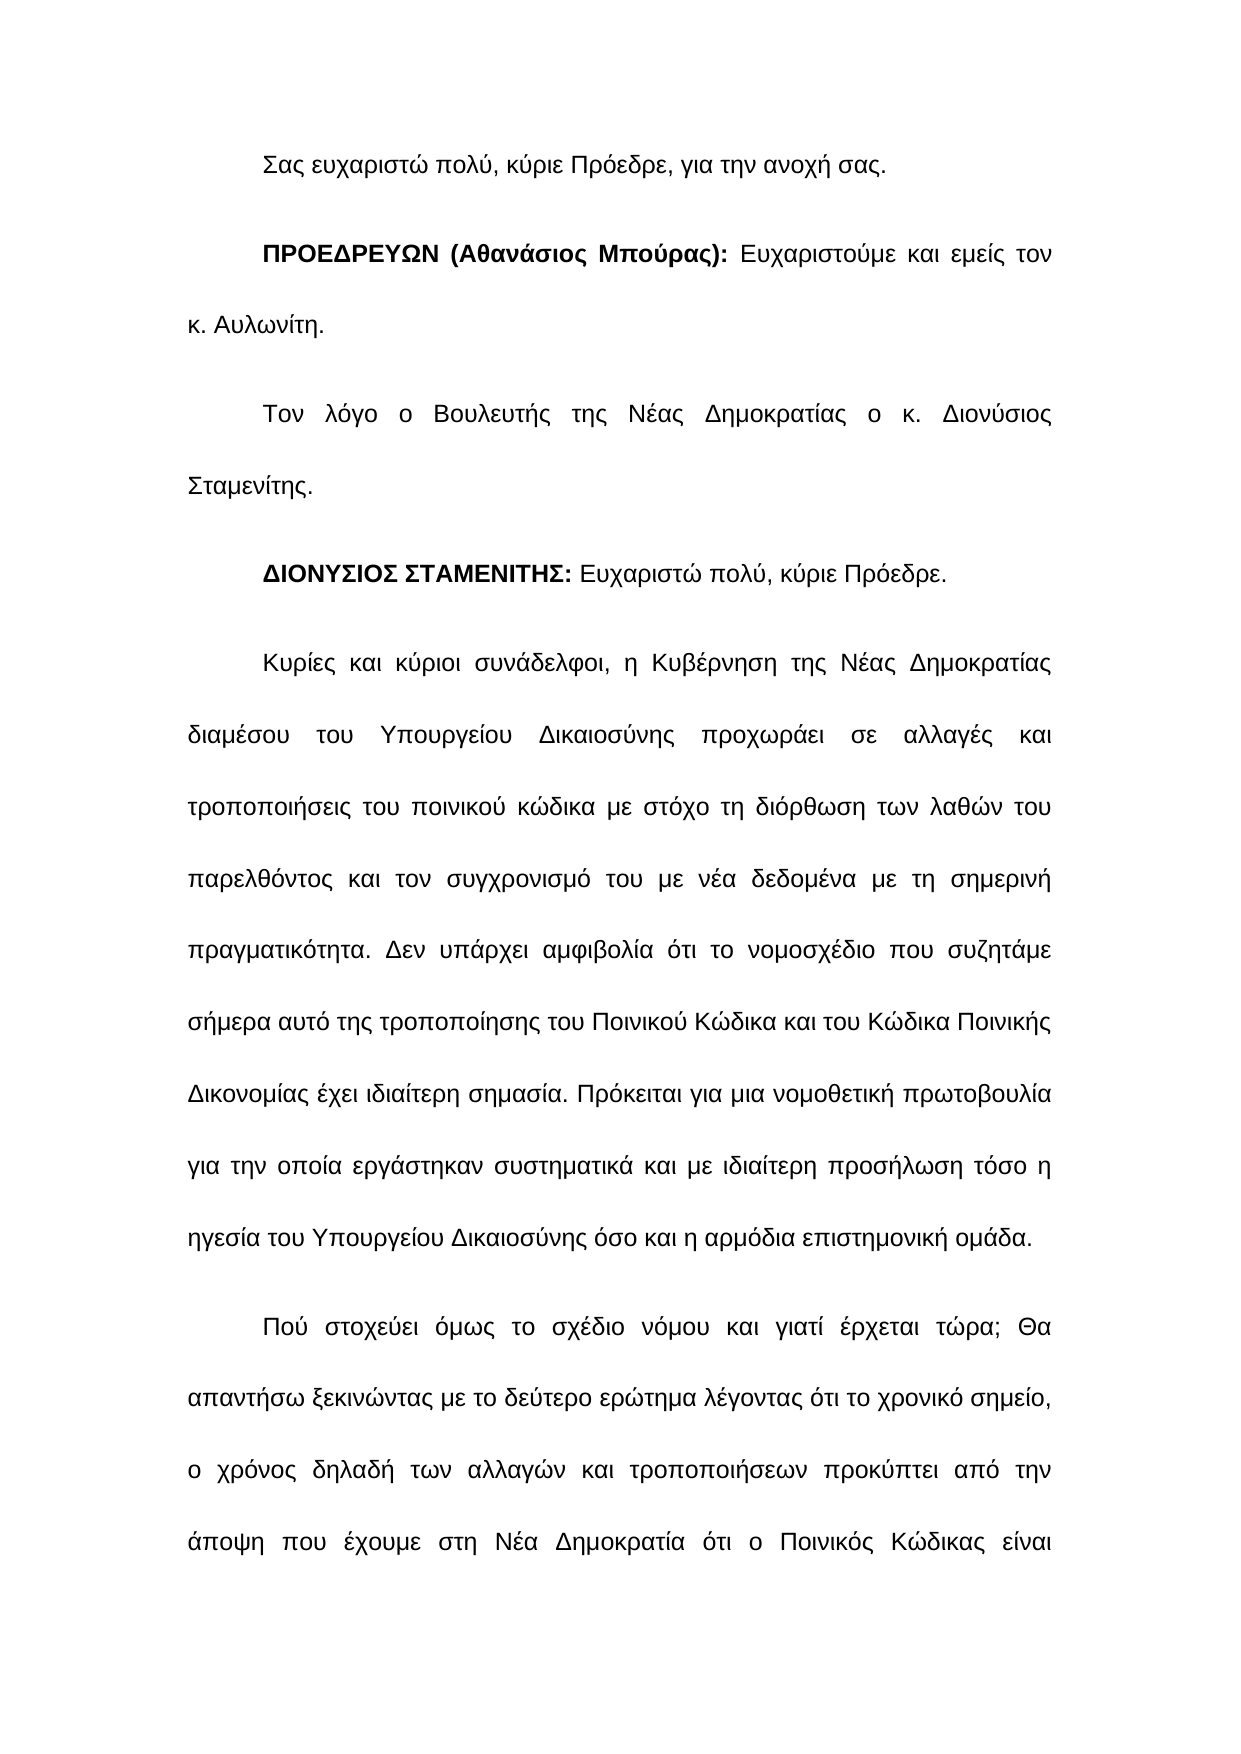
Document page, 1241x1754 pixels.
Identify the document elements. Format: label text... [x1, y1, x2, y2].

text ΠΡΟΕΔΡΕΥΩΝ (Αθανάσιος Μπούρας): Ευχαριστούμε και εμείς τον κ. Αυλωνίτη. [187, 238, 1053, 339]
text ΔΙΟΝΥΣΙΟΣ ΣΤΑΜΕΝΙΤΗΣ: Ευχαριστώ πολύ, κύριε Πρόεδρε. [187, 559, 1053, 588]
text Τον λόγο ο Βουλευτής της Νέας Δημοκρατίας ο κ. Διονύσιος Σταμενίτης. [187, 399, 1053, 499]
text Σας ευχαριστώ πολύ, κύριε Πρόεδρε, για την ανοχή σας. [187, 150, 1053, 179]
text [187, 1311, 1053, 1556]
text Κυρίες και κύριοι συνάδελφοι, η Κυβέρνηση της Νέας Δημοκρατίας διαμέσου του Υπουργείου Δικαιοσύνης προχωράει σε αλλαγές και τροποποιήσεις του ποινικού κώδικα με στόχο τη διόρθωση των λαθών του παρελθόντος και τον συγχρονισμό του με νέα δεδομένα με τη σημερινή πραγματικότητα. Δεν υπάρχει αμφιβολία ότι το νομοσχέδιο που συζητάμε σήμερα αυτό της τροποποίησης του Ποινικού Κώδικα και του Κώδικα Ποινικής Δικονομίας έχει ιδιαίτερη σημασία. Πρόκειται για μια νομοθετική πρωτοβουλία για την οποία εργάστηκαν συστηματικά και με ιδιαίτερη προσήλωση τόσο η ηγεσία του Υπουργείου Δικαιοσύνης όσο και η αρμόδια επιστημονική ομάδα. [187, 648, 1053, 1252]
